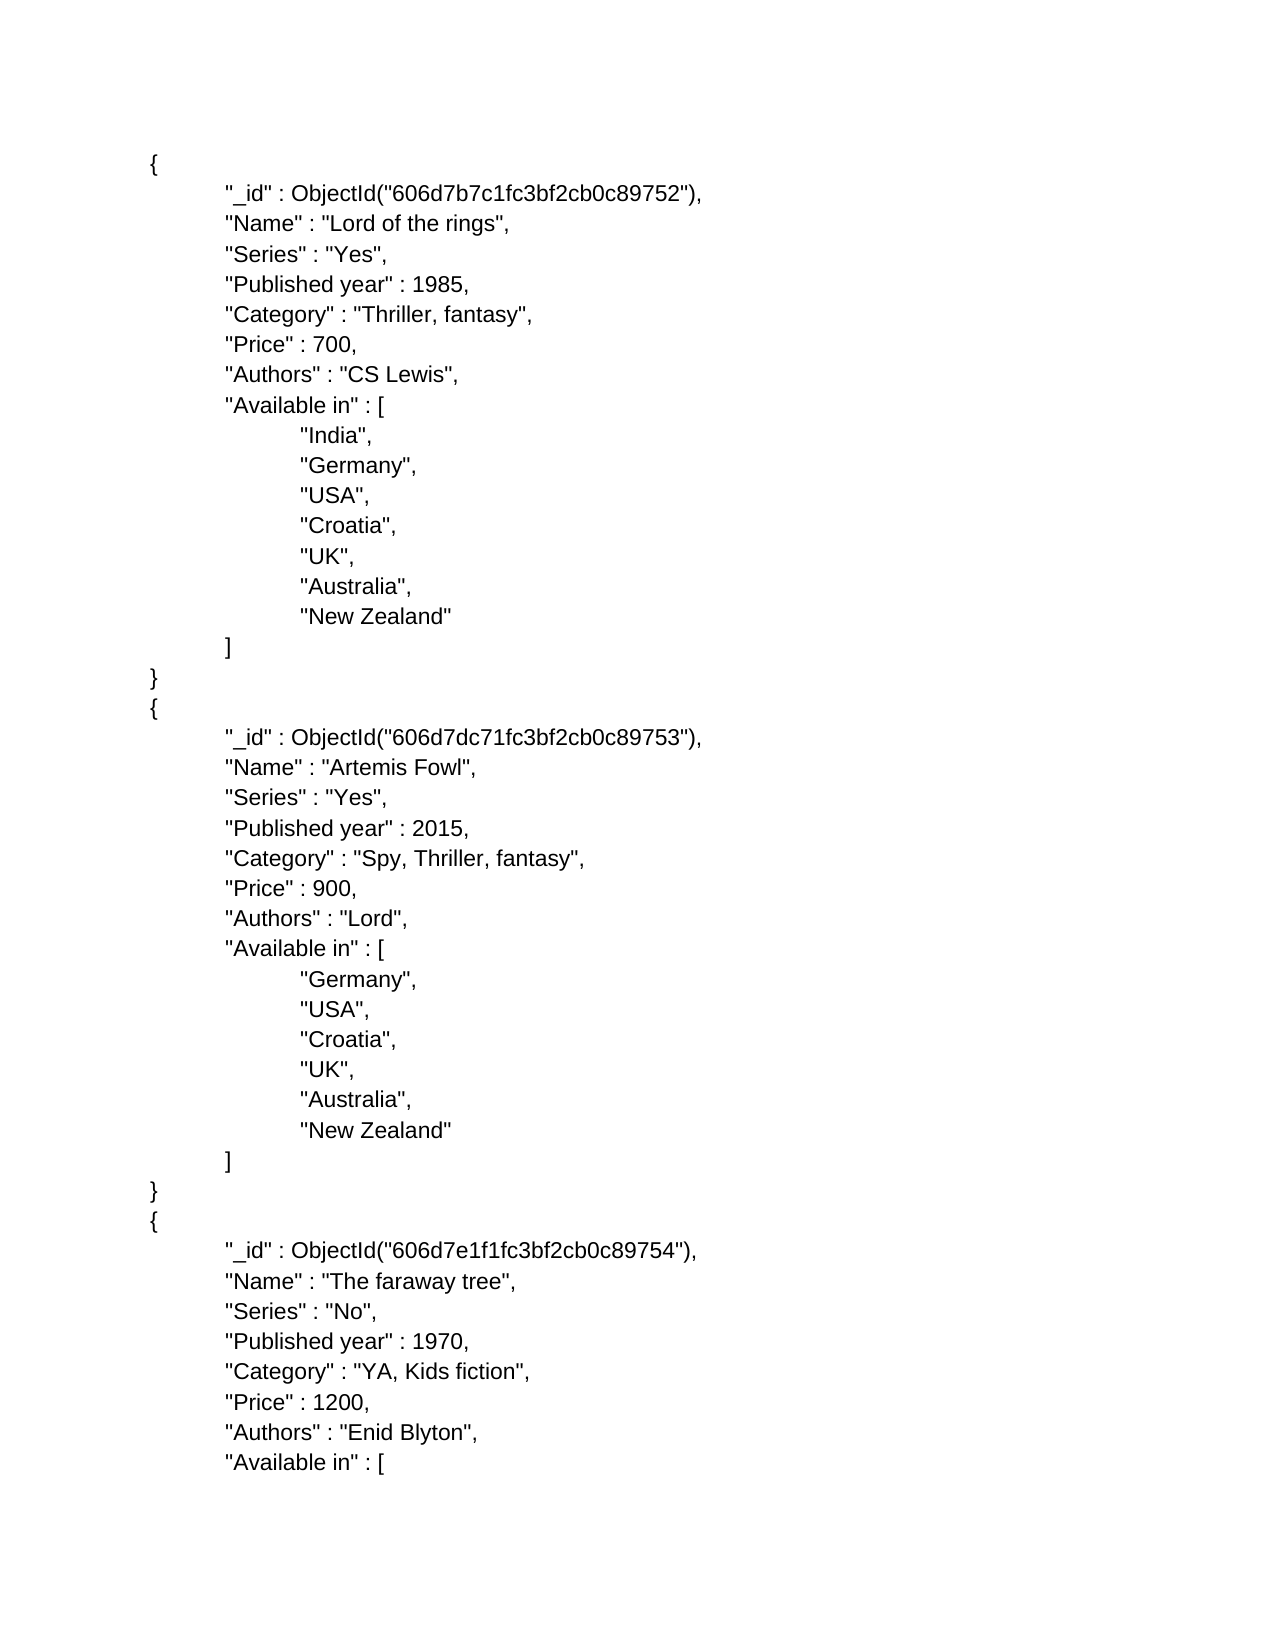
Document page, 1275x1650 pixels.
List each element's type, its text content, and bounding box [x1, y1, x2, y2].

text "Category" : "Thriller, fantasy", [150, 301, 1125, 327]
text "Category" : "YA, Kids fiction", [150, 1358, 1125, 1385]
text "Name" : "The faraway tree", [150, 1268, 1125, 1294]
text { [150, 1207, 1125, 1234]
text } [150, 663, 1125, 690]
text "Germany", [150, 452, 1125, 478]
text { [150, 150, 1125, 176]
text "USA", [150, 996, 1125, 1022]
text "India", [150, 422, 1125, 448]
text "New Zealand" [150, 1117, 1125, 1143]
text "Available in" : [ [150, 392, 1125, 418]
text "_id" : ObjectId("606d7b7c1fc3bf2cb0c89752"), [150, 180, 1125, 207]
text "Croatia", [150, 1026, 1125, 1052]
text "Published year" : 2015, [150, 814, 1125, 841]
text "Price" : 900, [150, 875, 1125, 901]
text "Name" : "Lord of the rings", [150, 210, 1125, 237]
text ] [150, 1147, 1125, 1173]
text "Available in" : [ [150, 935, 1125, 962]
text "_id" : ObjectId("606d7dc71fc3bf2cb0c89753"), [150, 724, 1125, 750]
text "Published year" : 1985, [150, 271, 1125, 297]
text { [150, 694, 1125, 720]
text "Published year" : 1970, [150, 1328, 1125, 1354]
text "USA", [150, 482, 1125, 509]
text "Australia", [150, 573, 1125, 599]
text "Available in" : [ [150, 1449, 1125, 1475]
text "Croatia", [150, 512, 1125, 539]
text "Series" : "Yes", [150, 784, 1125, 811]
text "New Zealand" [150, 603, 1125, 629]
text "_id" : ObjectId("606d7e1f1fc3bf2cb0c89754"), [150, 1237, 1125, 1264]
text "Category" : "Spy, Thriller, fantasy", [150, 845, 1125, 871]
text "Price" : 700, [150, 331, 1125, 358]
text } [150, 1177, 1125, 1203]
text ] [150, 633, 1125, 660]
text "Authors" : "CS Lewis", [150, 361, 1125, 388]
text "Series" : "Yes", [150, 241, 1125, 267]
text "UK", [150, 1056, 1125, 1083]
text "Australia", [150, 1086, 1125, 1113]
text "UK", [150, 543, 1125, 569]
text "Germany", [150, 966, 1125, 992]
text "Series" : "No", [150, 1298, 1125, 1324]
text "Authors" : "Enid Blyton", [150, 1419, 1125, 1445]
text "Name" : "Artemis Fowl", [150, 754, 1125, 781]
text "Price" : 1200, [150, 1388, 1125, 1415]
text "Authors" : "Lord", [150, 905, 1125, 932]
